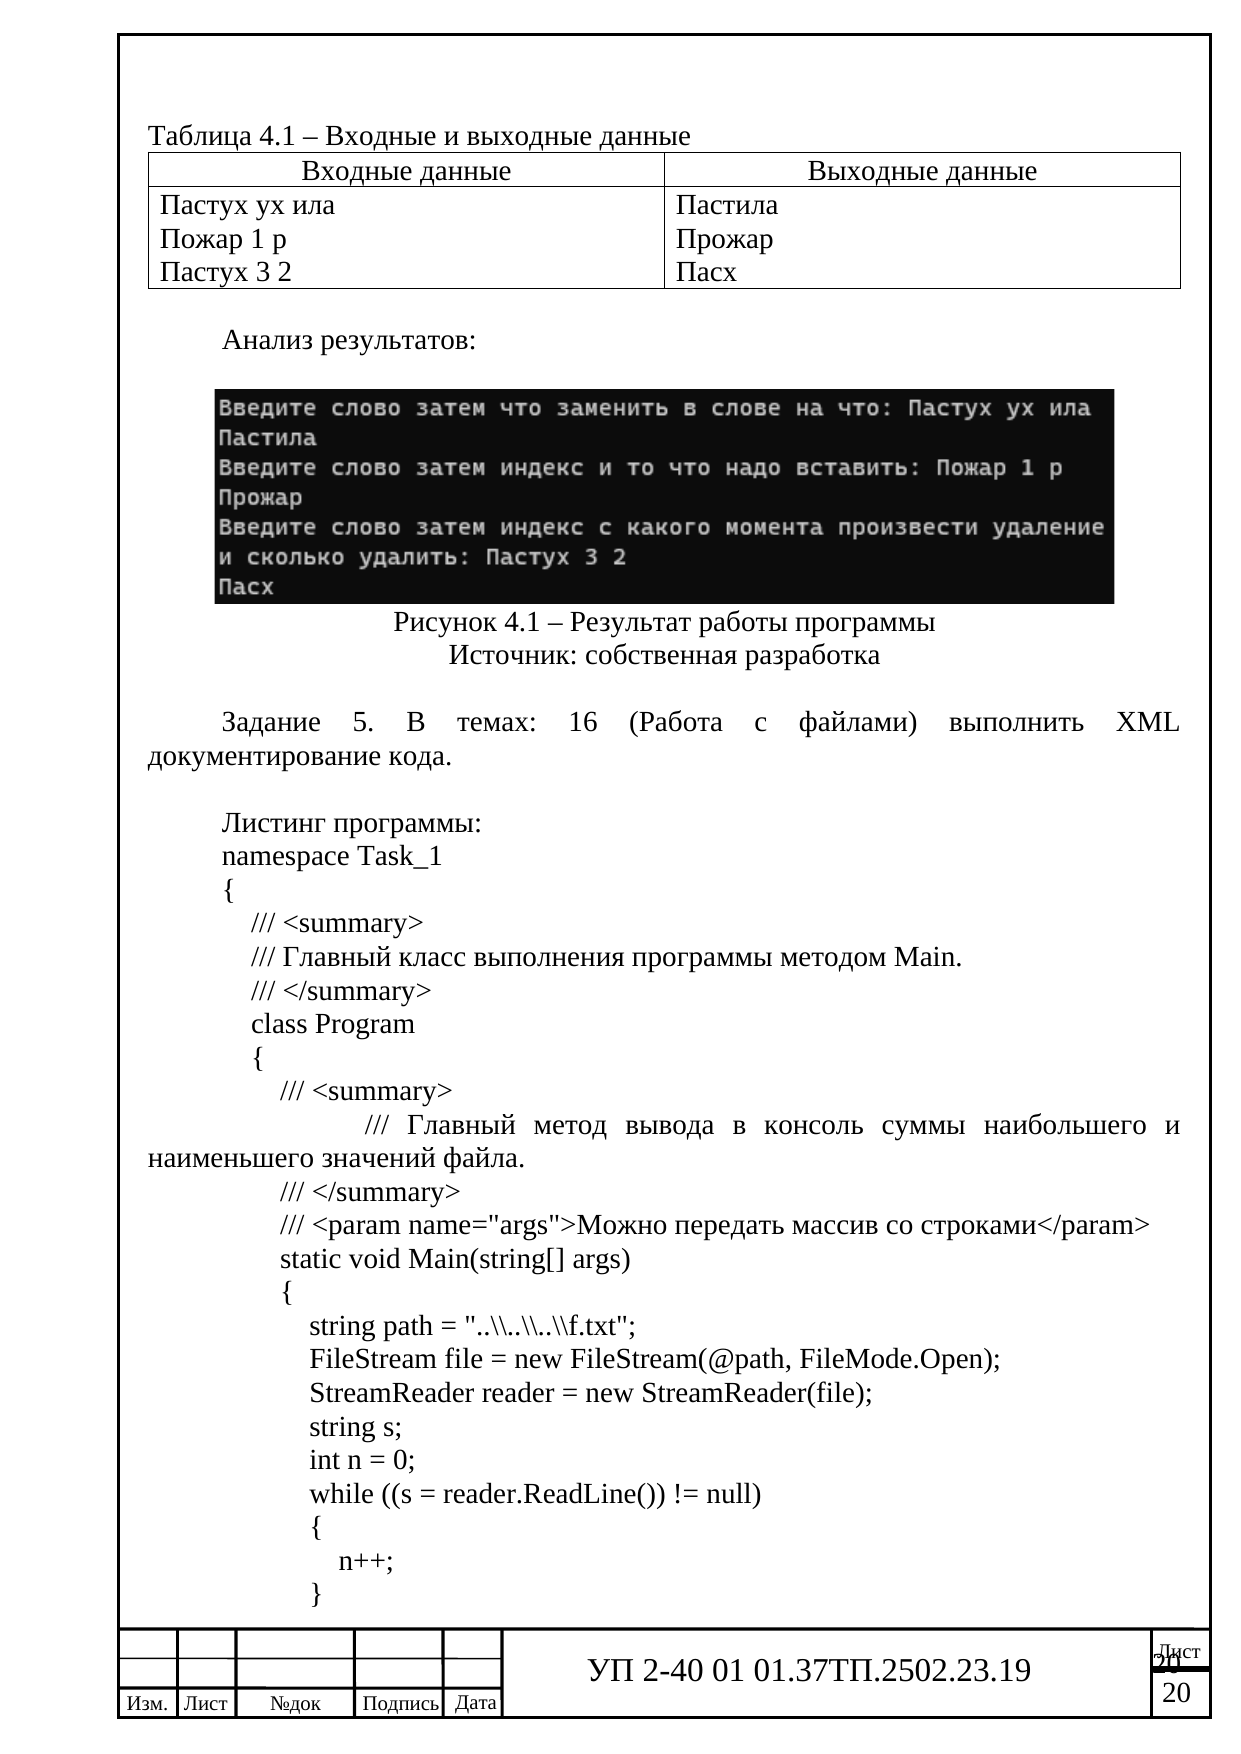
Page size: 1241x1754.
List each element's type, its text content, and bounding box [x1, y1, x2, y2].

text string s; [148, 1409, 1181, 1442]
text Источник: собственная разработка [148, 637, 1181, 671]
table_cell Пастух ух ила Пожар 1 р Пастух 3 2 [149, 187, 664, 288]
text Рисунок 4.1 – Результат работы программы [148, 604, 1181, 637]
text while ((s = reader.ReadLine()) != null) [148, 1476, 1181, 1509]
text { [148, 1040, 1181, 1073]
text /// </summary> [148, 973, 1181, 1006]
table_header Выходные данные [665, 153, 1180, 186]
text /// <summary> [148, 1073, 1181, 1107]
text namespace Task_1 [148, 838, 1181, 872]
table_cell Пастила Прожар Пасх [665, 187, 1180, 288]
text } [148, 1576, 1181, 1610]
text /// </summary> [148, 1174, 1181, 1207]
text /// <param name="args">Можно передать массив со строками</param> [148, 1207, 1181, 1241]
text { [148, 1274, 1181, 1308]
table_header Входные данные [149, 153, 664, 186]
text class Program [148, 1006, 1181, 1040]
text /// Главный класс выполнения программы методом Main. [148, 939, 1181, 973]
text Задание 5. В темах: 16 (Работа с файлами) выполнить XML документирование кода. [148, 704, 1181, 771]
text Таблица 4.1 – Входные и выходные данные [148, 118, 1181, 152]
text Листинг программы: [148, 805, 1181, 838]
text int n = 0; [148, 1442, 1181, 1476]
text n++; [148, 1543, 1181, 1576]
text FileStream file = new FileStream(@path, FileMode.Open); [148, 1342, 1181, 1375]
text string path = "..\\..\\..\\f.txt"; [148, 1308, 1181, 1342]
text { [148, 872, 1181, 906]
text /// Главный метод вывода в консоль суммы наибольшего и наименьшего значений файла. [148, 1107, 1181, 1174]
text StreamReader reader = new StreamReader(file); [148, 1375, 1181, 1409]
text { [148, 1509, 1181, 1543]
picture [214, 389, 1115, 604]
text Анализ результатов: [148, 322, 1181, 356]
text /// <summary> [148, 906, 1181, 939]
text static void Main(string[] args) [148, 1241, 1181, 1274]
